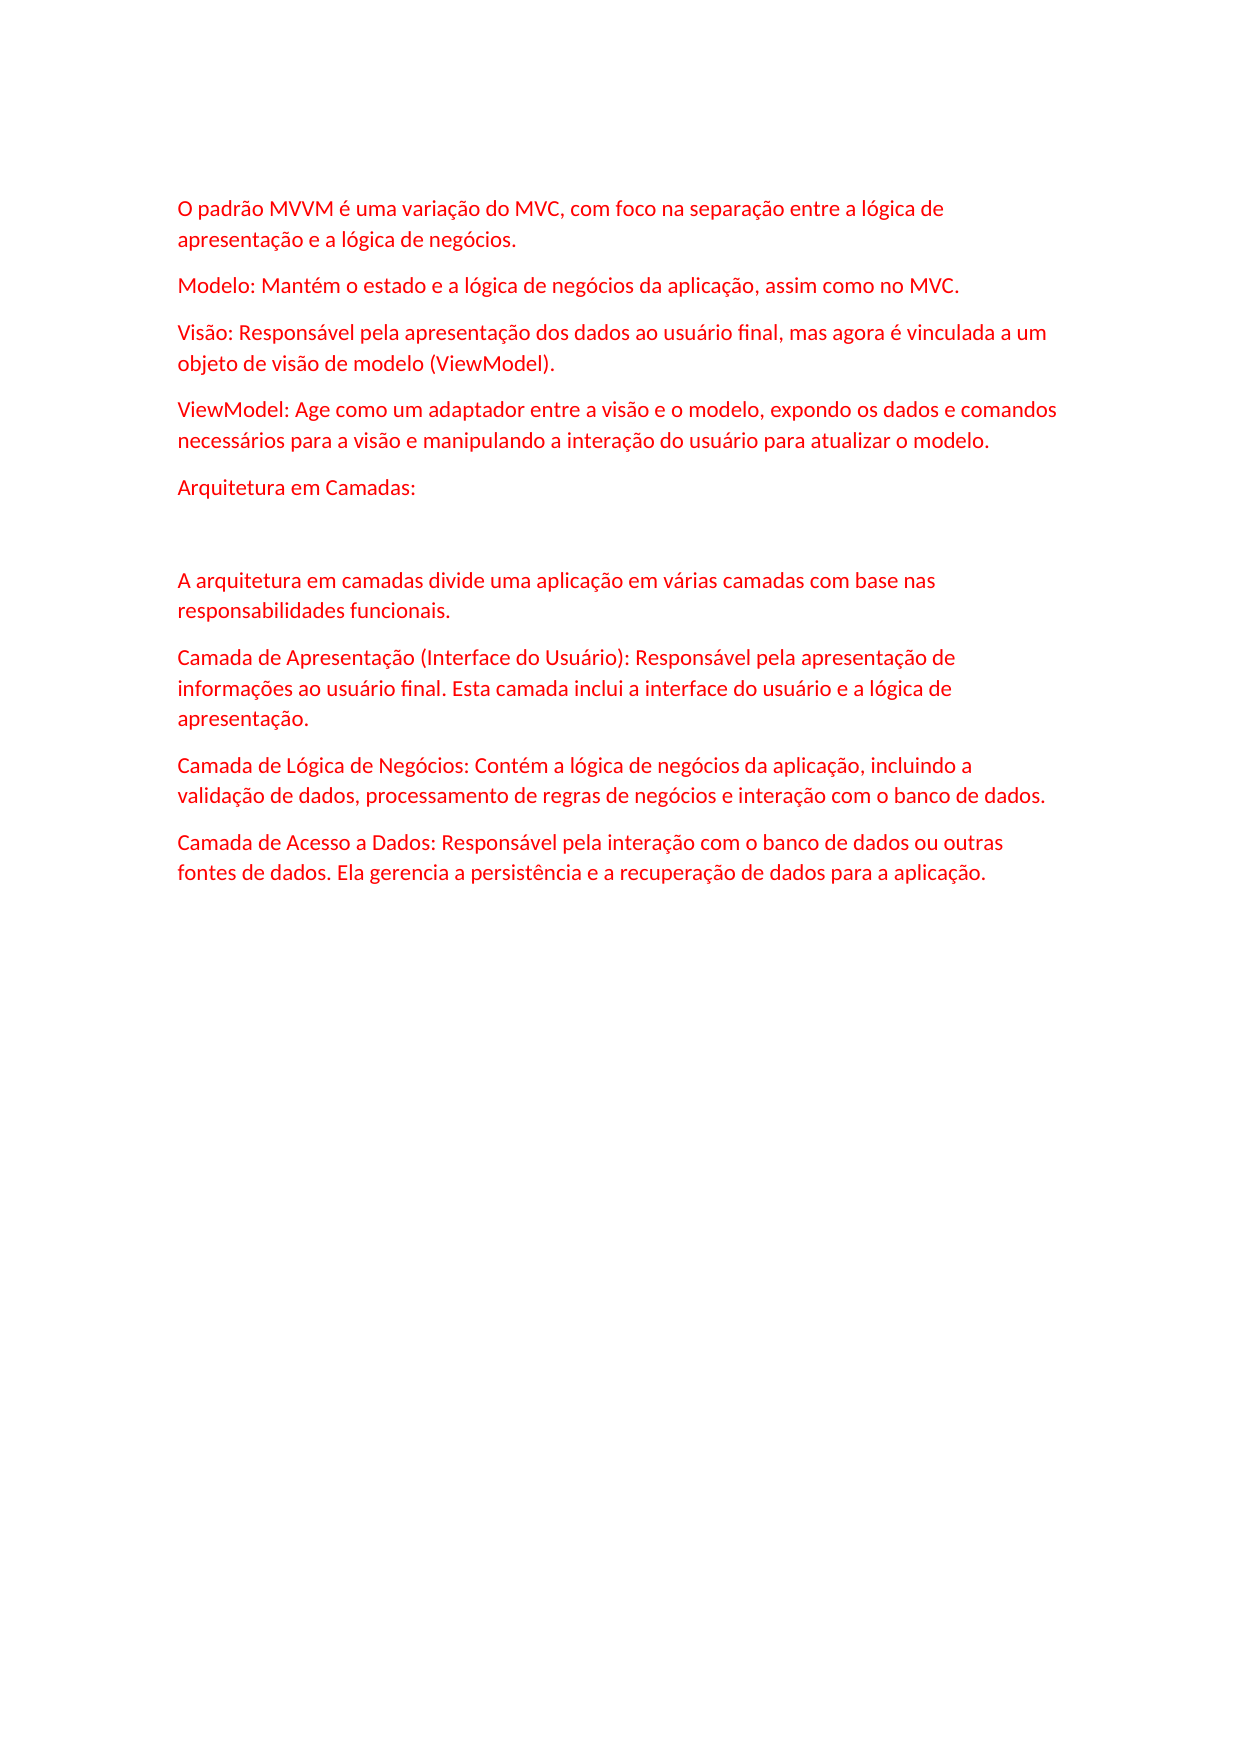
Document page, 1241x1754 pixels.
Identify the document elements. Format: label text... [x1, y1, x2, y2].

text Modelo: Mantém o estado e a lógica de negócios da aplicação, assim como no MVC. [177, 272, 1063, 299]
text Visão: Responsável pela apresentação dos dados ao usuário final, mas agora é vinculada a um objeto de visão de modelo (ViewModel). [177, 318, 1063, 377]
text Camada de Acesso a Dados: Responsável pela interação com o banco de dados ou outras fontes de dados. Ela gerencia a persistência e a recuperação de dados para a aplicação. [177, 828, 1063, 886]
text A arquitetura em camadas divide uma aplicação em várias camadas com base nas responsabilidades funcionais. [177, 566, 1063, 624]
text Arquitetura em Camadas: [177, 473, 1063, 501]
text Camada de Apresentação (Interface do Usuário): Responsável pela apresentação de informações ao usuário final. Esta camada inclui a interface do usuário e a lógica de apresentação. [177, 643, 1063, 732]
text ViewModel: Age como um adaptador entre a visão e o modelo, expondo os dados e comandos necessários para a visão e manipulando a interação do usuário para atualizar o modelo. [177, 396, 1063, 454]
text O padrão MVVM é uma variação do MVC, com foco na separação entre a lógica de apresentação e a lógica de negócios. [177, 194, 1063, 253]
text Camada de Lógica de Negócios: Contém a lógica de negócios da aplicação, incluindo a validação de dados, processamento de regras de negócios e interação com o banco de dados. [177, 751, 1063, 809]
